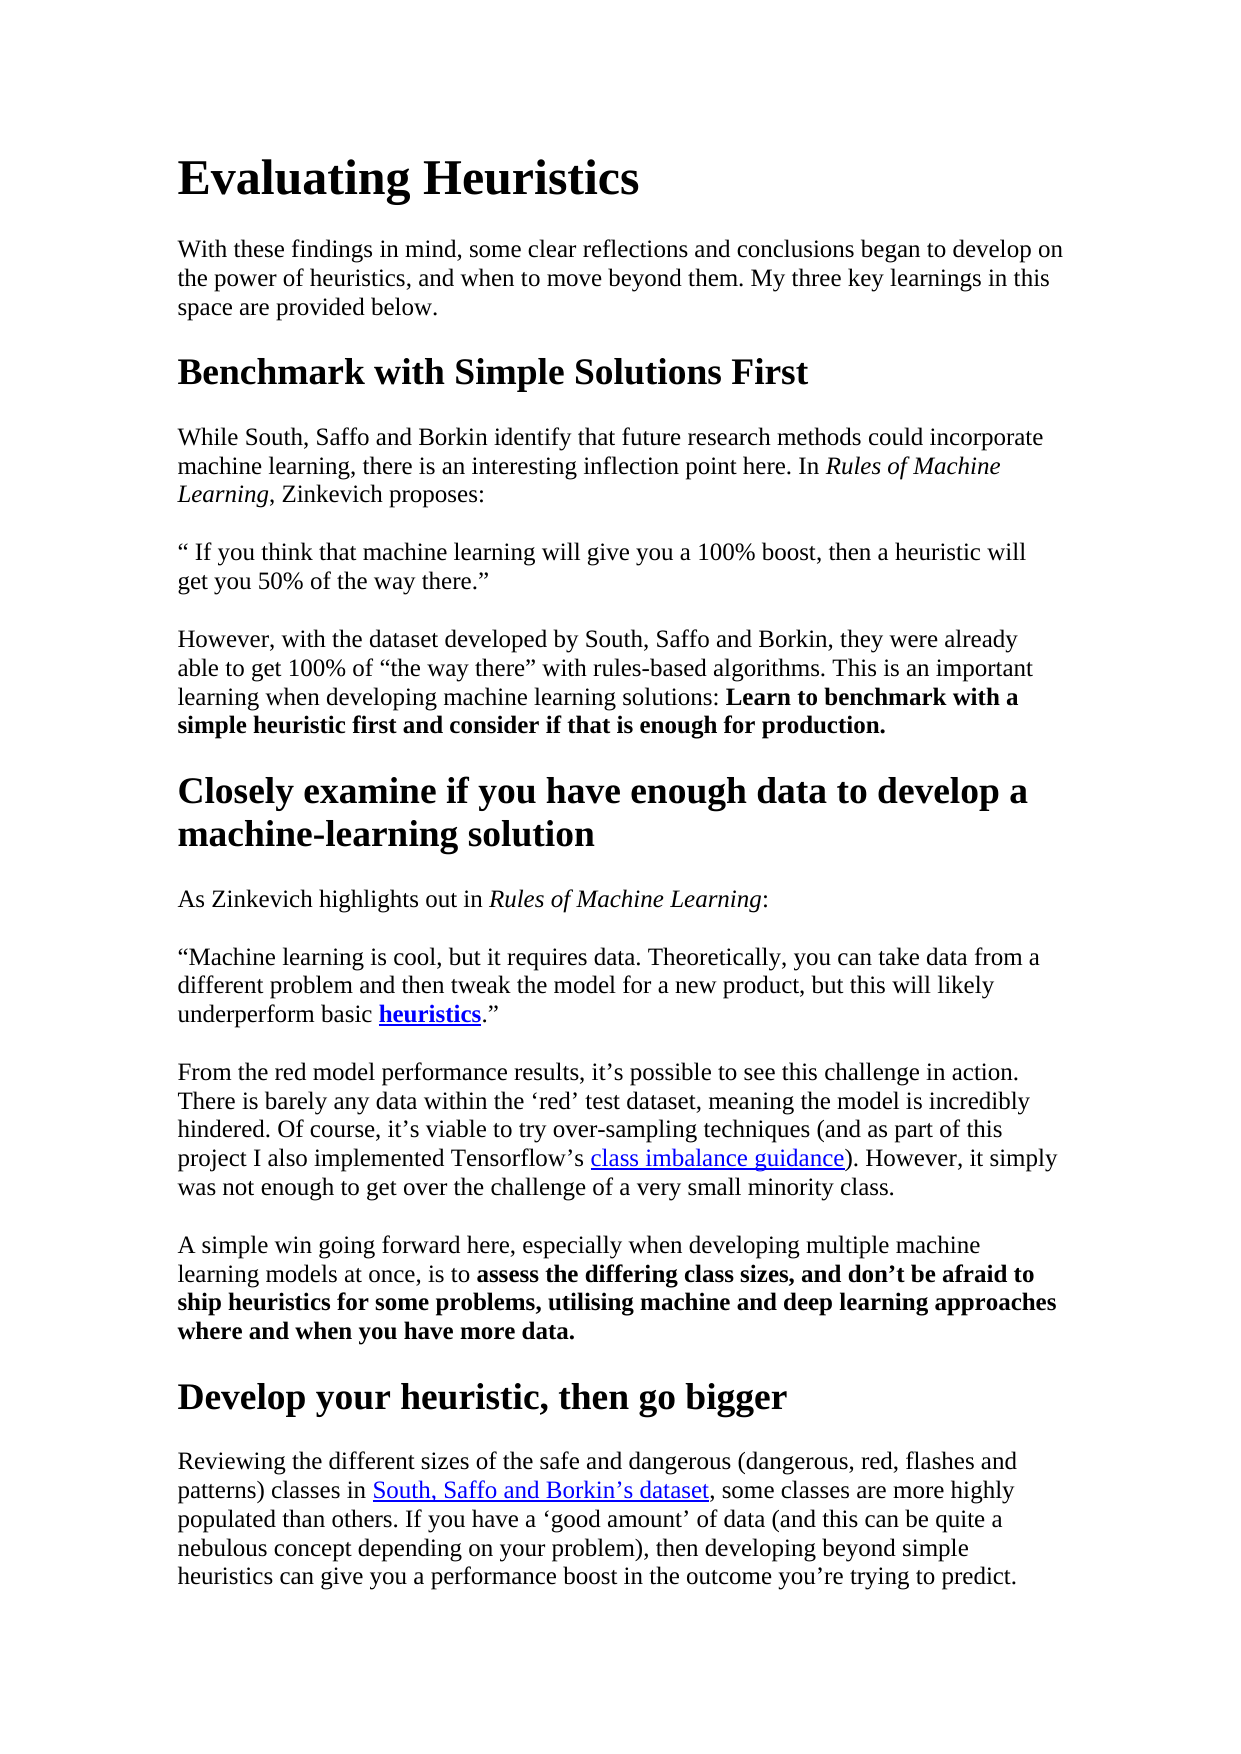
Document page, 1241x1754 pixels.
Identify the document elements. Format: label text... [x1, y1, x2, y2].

text Benchmark with Simple Solutions First [177, 350, 1063, 393]
text From the red model performance results, it’s possible to see this challenge in action. There is barely any data within the ‘red’ test dataset, meaning the model is incredibly hindered. Of course, it’s viable to try over-sampling techniques (and as part of this project I also implemented Tensorflow’s class imbalance guidance). However, it simply was not enough to get over the challenge of a very small minority class. [177, 1057, 1063, 1201]
text As Zinkevich highlights out in Rules of Machine Learning: [177, 884, 1063, 912]
text Closely examine if you have enough data to develop a machine-learning solution [177, 768, 1063, 854]
text Develop your heuristic, then go bigger [177, 1374, 1063, 1417]
text Evaluating Heuristics [177, 148, 1063, 205]
text With these findings in mind, some clear reflections and conclusions began to develop on the power of heuristics, and when to move beyond them. My three key learnings in this space are provided below. [177, 234, 1063, 321]
text While South, Saffo and Borkin identify that future research methods could incorporate machine learning, there is an interesting inflection point here. In Rules of Machine Learning, Zinkevich proposes: [177, 422, 1063, 508]
text Reviewing the different sizes of the safe and dangerous (dangerous, red, flashes and patterns) classes in South, Saffo and Borkin’s dataset, some classes are more highly populated than others. If you have a ‘good amount’ of data (and this can be quite a nebulous concept depending on your problem), then developing beyond simple heuristics can give you a performance boost in the outcome you’re trying to predict. [177, 1446, 1063, 1590]
text A simple win going forward here, especially when developing multiple machine learning models at once, is to assess the differing class sizes, and don’t be afraid to ship heuristics for some problems, utilising machine and deep learning approaches where and when you have more data. [177, 1230, 1063, 1345]
text “ If you think that machine learning will give you a 100% boost, then a heuristic will get you 50% of the way there.” [177, 537, 1063, 595]
text “Machine learning is cool, but it requires data. Theoretically, you can take data from a different problem and then tweak the model for a new product, but this will likely underperform basic heuristics.” [177, 942, 1063, 1028]
text However, with the dataset developed by South, Saffo and Borkin, they were already able to get 100% of “the way there” with rules-based algorithms. This is an important learning when developing machine learning solutions: Learn to benchmark with a simple heuristic first and consider if that is enough for production. [177, 624, 1063, 739]
